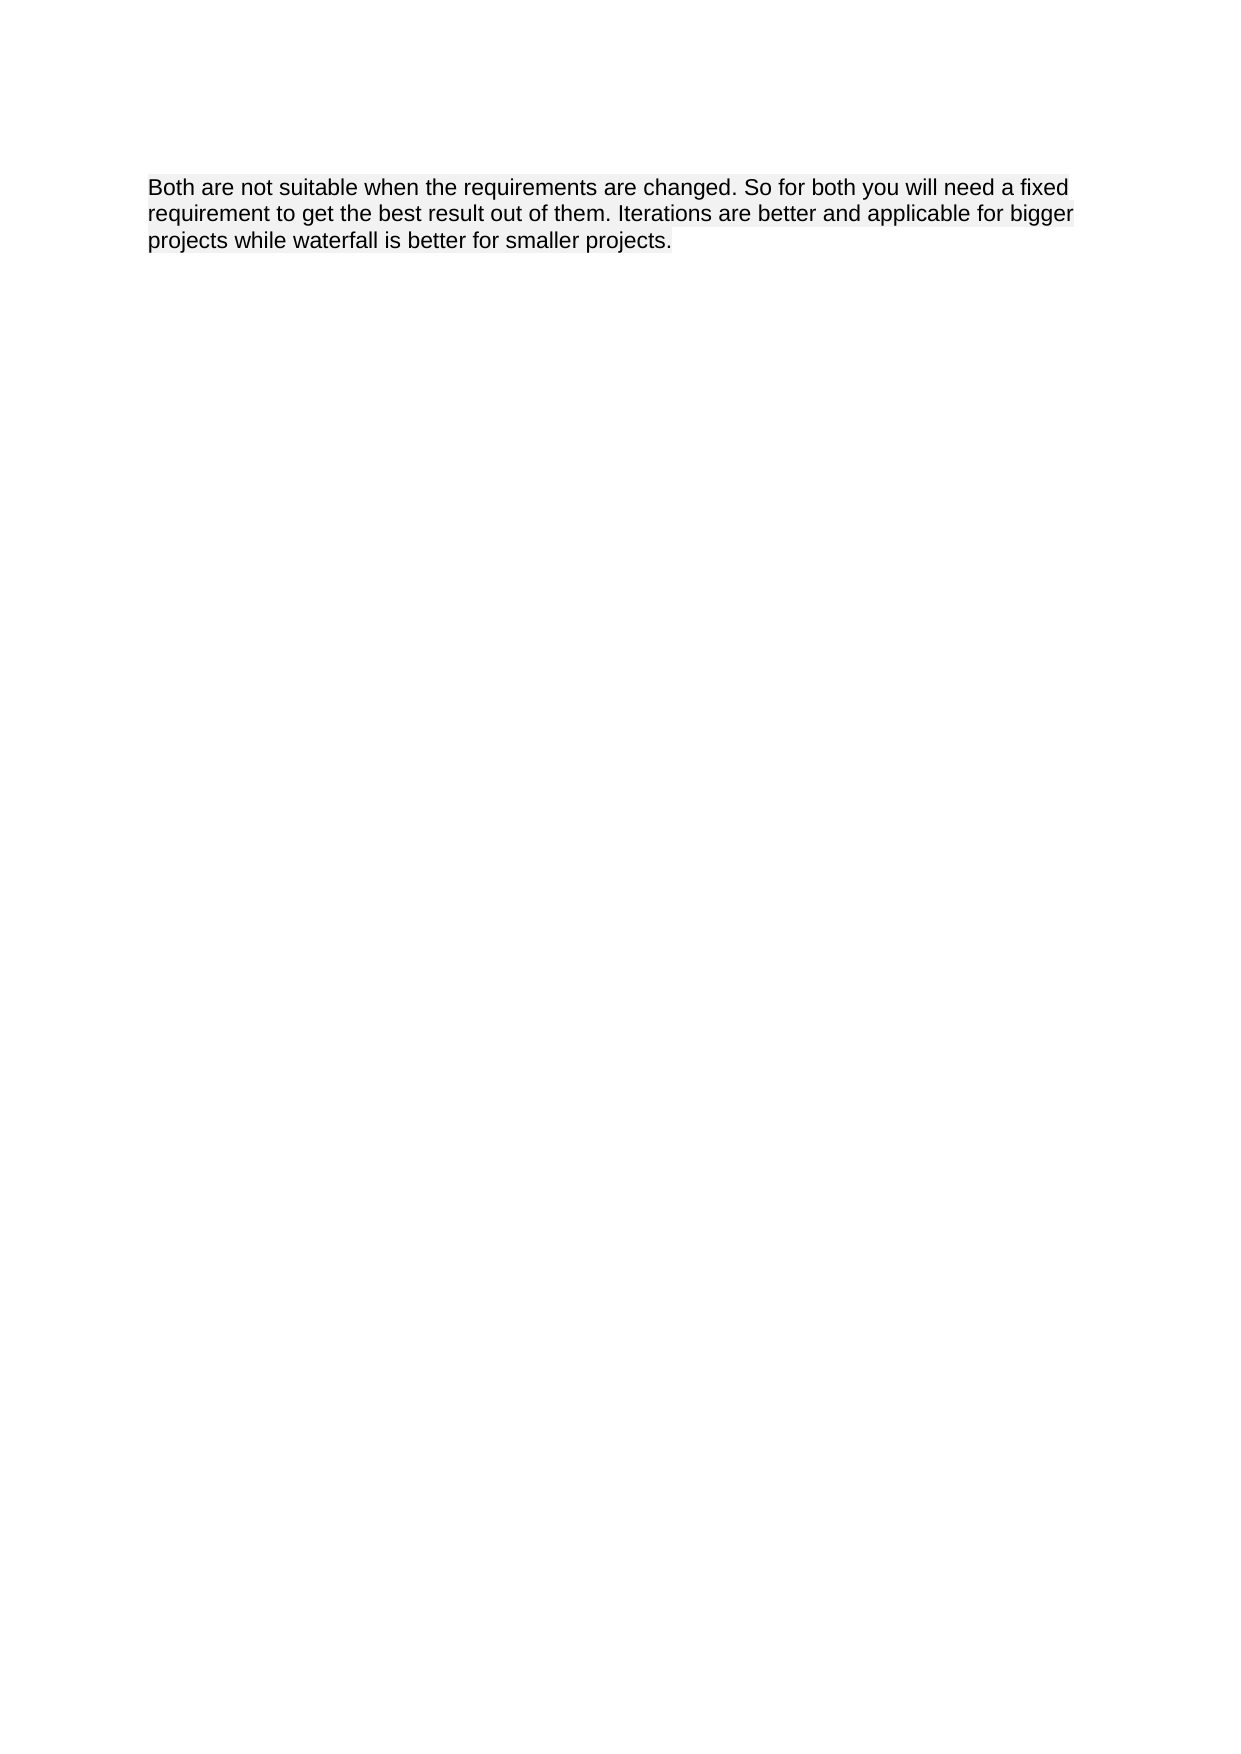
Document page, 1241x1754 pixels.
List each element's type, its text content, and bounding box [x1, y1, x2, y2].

text Both are not suitable when the requirements are changed. So for both you will need a fixed requirement to get the best result out of them. Iterations are better and applicable for bigger projects while waterfall is better for smaller projects. [672, 174, 1093, 253]
